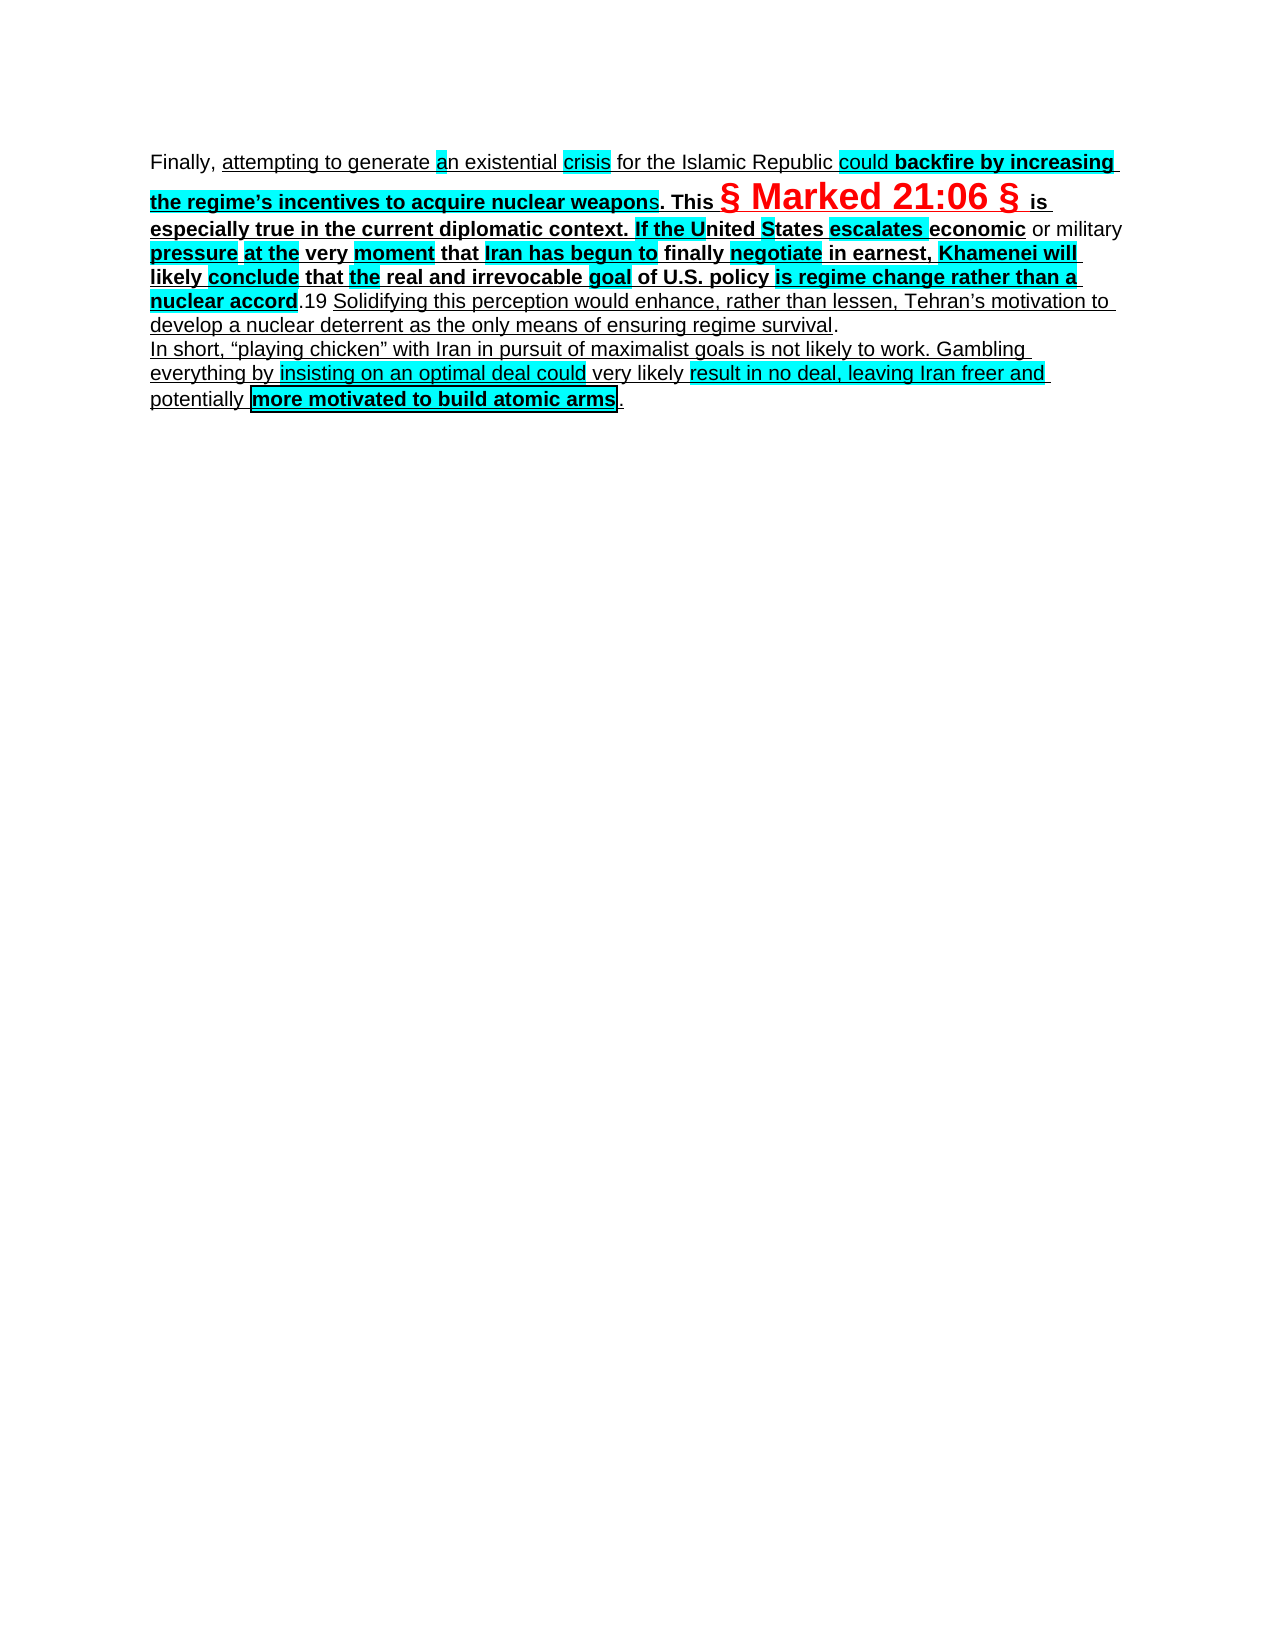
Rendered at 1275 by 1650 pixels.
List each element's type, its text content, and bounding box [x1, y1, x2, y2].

text In short, “playing chicken” with Iran in pursuit of maximalist goals is not likely to work. Gambling everything by insisting on an optimal deal could very likely result in no deal, leaving Iran freer and potentially more motivated to build atomic arms. [150, 337, 1125, 413]
text Finally, attempting to generate an existential crisis for the Islamic Republic could backfire by increasing the regime’s incentives to acquire nuclear weapons. This § Marked 21:06 § is especially true in the current diplomatic context. If the United States escalates economic or military pressure at the very moment that Iran has begun to finally negotiate in earnest, Khamenei will likely conclude that the real and irrevocable goal of U.S. policy is regime change rather than a nuclear accord.19 Solidifying this perception would enhance, rather than lessen, Tehran’s motivation to develop a nuclear deterrent as the only means of ensuring regime survival. [150, 150, 1125, 337]
